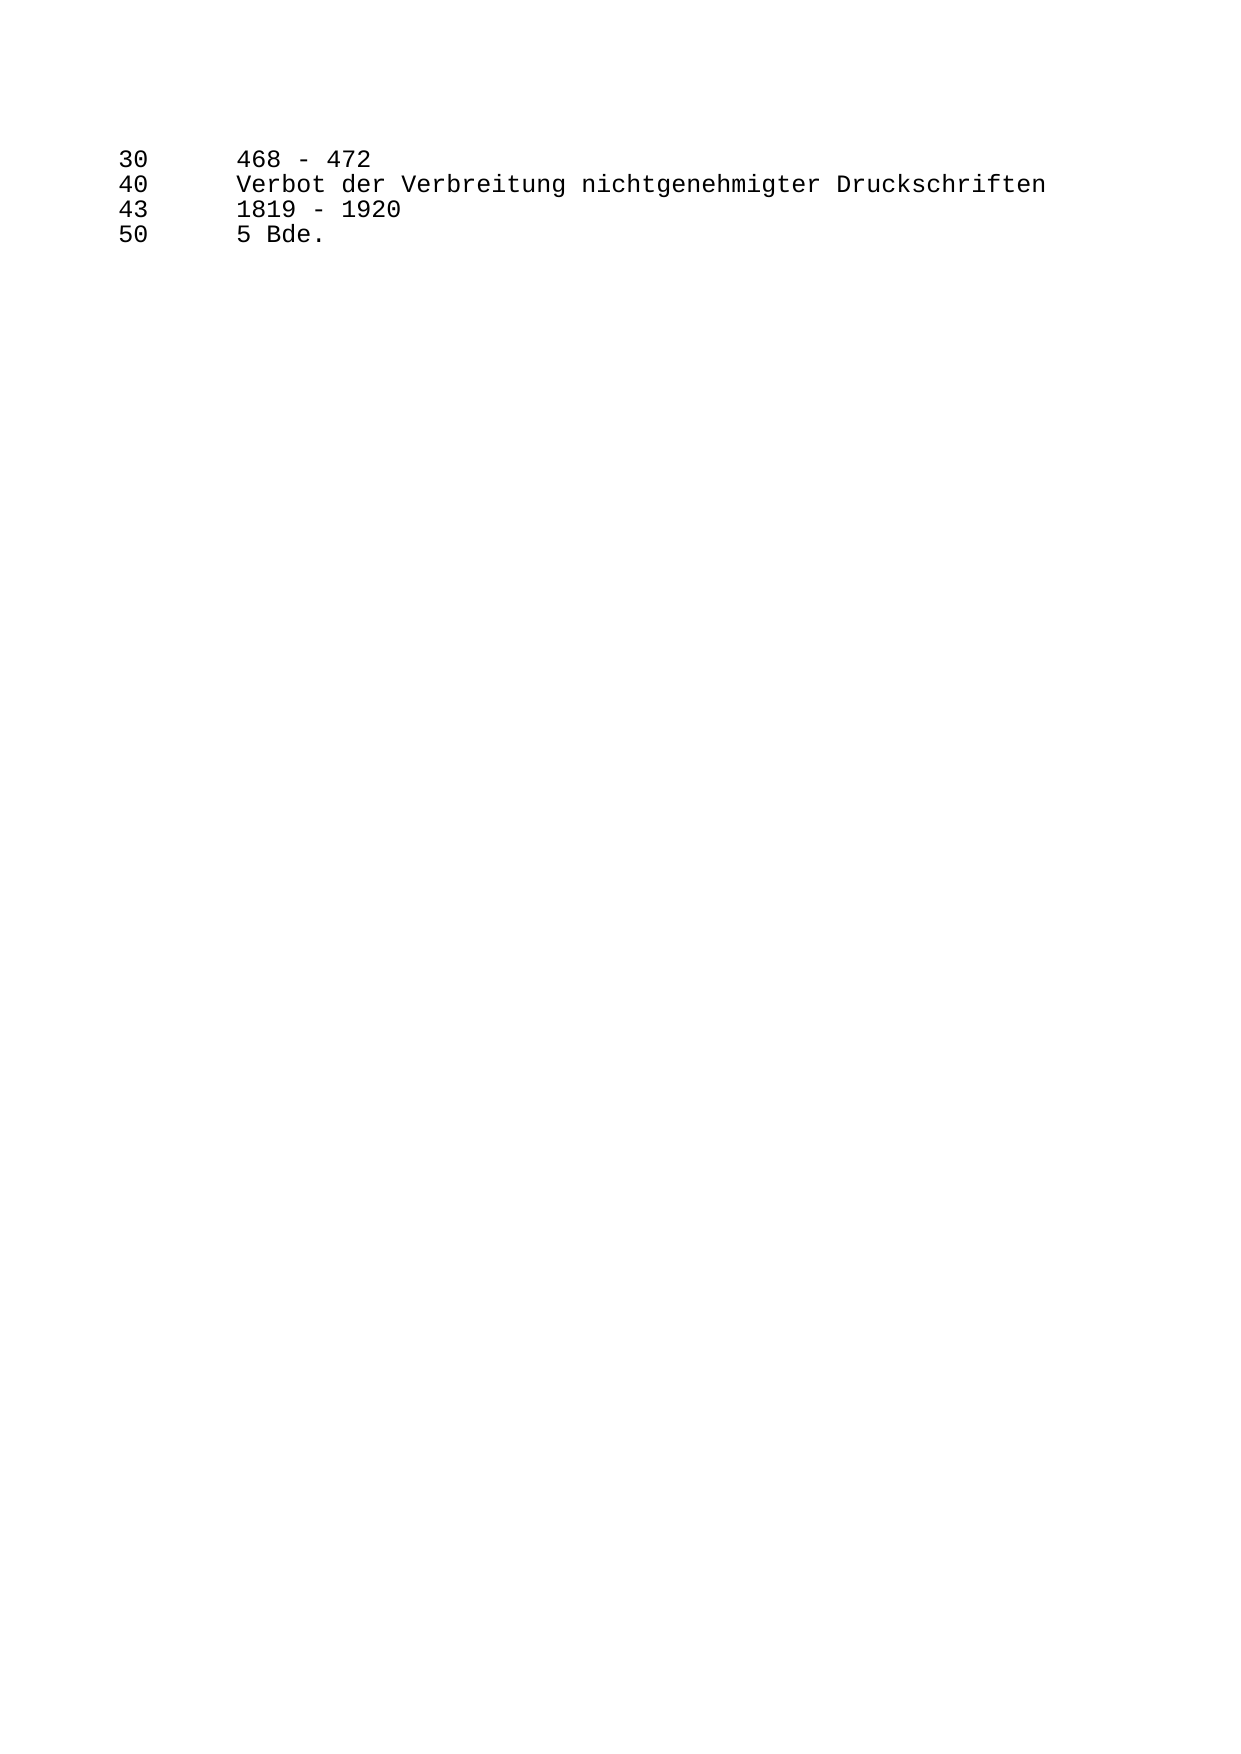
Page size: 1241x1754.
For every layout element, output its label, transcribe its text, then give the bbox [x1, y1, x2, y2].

text 40 s[Verbot der Verbreitung]s s[2{nichtgenehmigte}r 1{Druckschrift}]sen [118, 173, 1122, 198]
text 43 1819 - 1920 [118, 198, 1122, 223]
text 30 468 - 472 [118, 148, 1122, 173]
text 50 5 Bde. [118, 223, 1122, 248]
